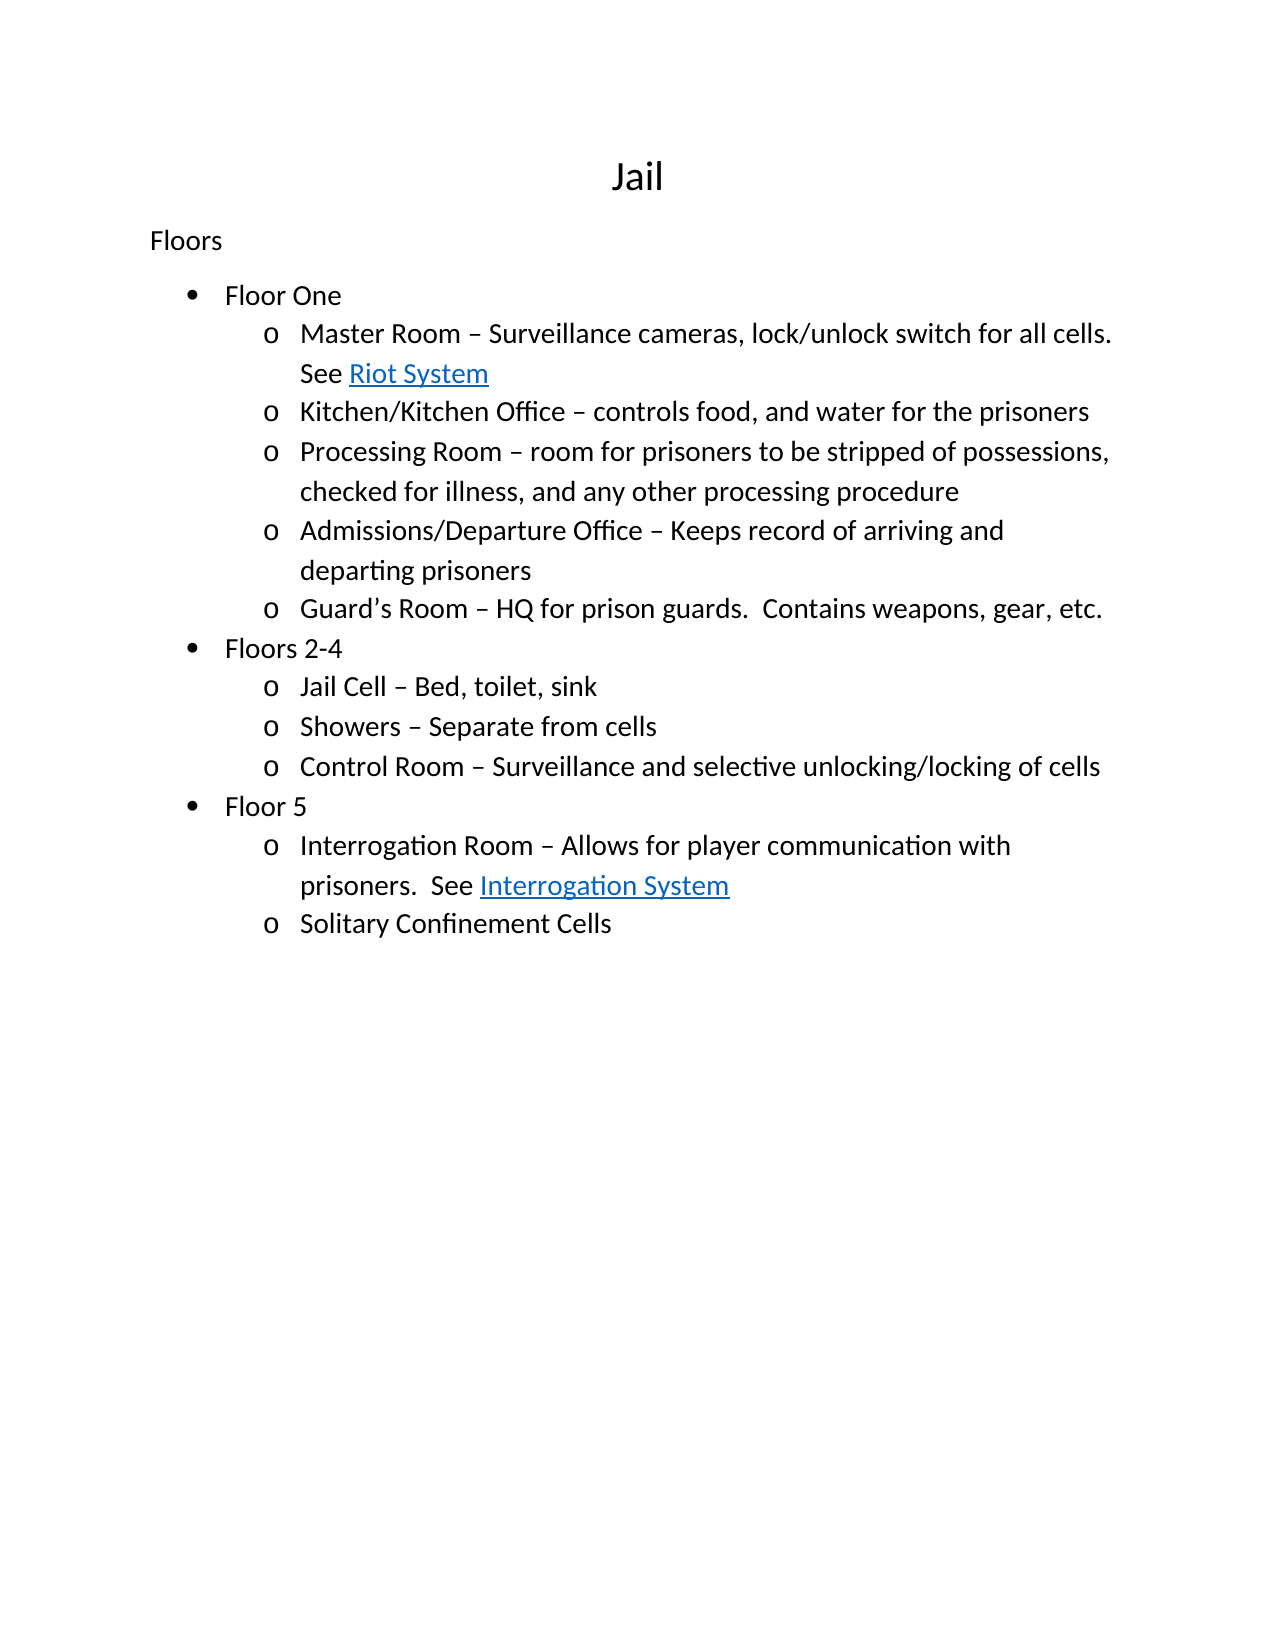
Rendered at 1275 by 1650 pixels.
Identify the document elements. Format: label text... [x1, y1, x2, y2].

list Floor 5 [187, 788, 1125, 824]
list Floor One [187, 277, 1125, 312]
text Jail [150, 150, 1125, 201]
list Solitary Confinement Cells [262, 905, 1125, 942]
list Kitchen/Kitchen Office – controls food, and water for the prisoners [262, 393, 1125, 431]
list Jail Cell – Bed, toilet, sink [262, 668, 1125, 706]
list Master Room – Surveillance cameras, lock/unlock switch for all cells. See Riot System [262, 315, 1125, 391]
list Guard’s Room – HQ for prison guards. Contains weapons, gear, etc. [262, 590, 1125, 627]
list Control Room – Surveillance and selective unlocking/locking of cells [262, 748, 1125, 786]
list Interrogation Room – Allows for player communication with prisoners. See Interrogation System [262, 827, 1125, 902]
text Floors [150, 222, 1125, 257]
list Processing Room – room for prisoners to be stripped of possessions, checked for illness, and any other processing procedure [262, 433, 1125, 509]
list Floors 2-4 [187, 630, 1125, 666]
list Admissions/Departure Office – Keeps record of arriving and departing prisoners [262, 512, 1125, 587]
list Showers – Separate from cells [262, 708, 1125, 746]
